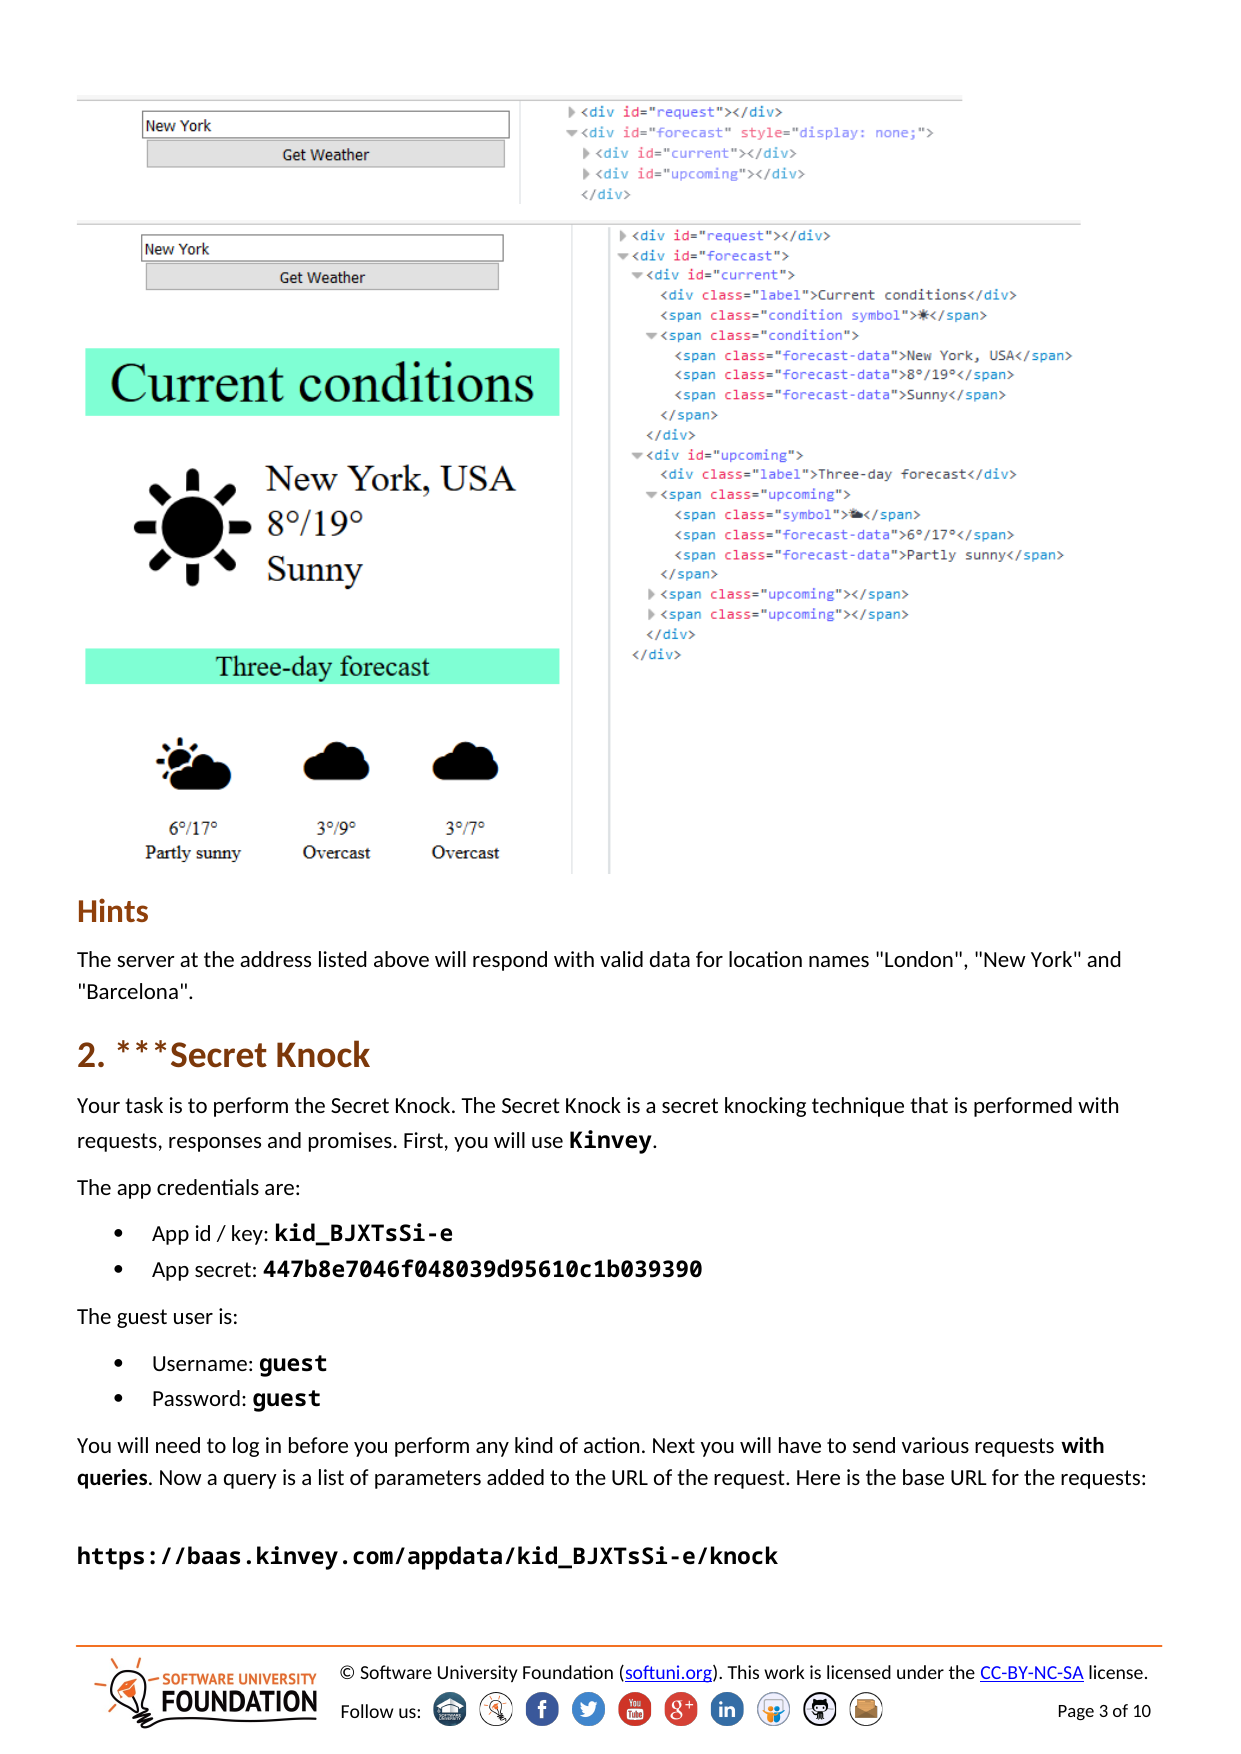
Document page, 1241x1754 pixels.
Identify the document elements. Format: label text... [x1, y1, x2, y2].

picture [93, 1656, 317, 1729]
picture [618, 1692, 652, 1726]
list Username: guest [114, 1346, 1163, 1378]
list Password: guest [114, 1382, 1163, 1414]
picture [710, 1692, 744, 1726]
text You will need to log in before you perform any kind of action. Next you will have to send various requests with queries. Now a query is a list of parameters added to the URL of the request. Here is the base URL for the requests: [77, 1431, 1163, 1523]
text Your task is to perform the Secret Knock. The Secret Knock is a secret knocking technique that is performed with requests, responses and promises. First, you will use Kinvey. [77, 1092, 1163, 1156]
text The guest user is: [77, 1302, 1163, 1330]
list App secret: 447b8e7046f048039d95610c1b039390 [114, 1253, 1163, 1284]
picture [664, 1692, 698, 1726]
picture [76, 220, 1081, 874]
list App id / key: kid_BJXTsSi-e [114, 1217, 1163, 1249]
text The server at the address listed above will respond with valid data for location names "London", "New York" and "Barcelona". [77, 945, 1163, 1006]
picture [525, 1692, 559, 1726]
picture [572, 1692, 605, 1726]
picture [479, 1692, 513, 1726]
text https://baas.kinvey.com/appdata/kid_BJXTsSi-e/knock [77, 1540, 1163, 1571]
picture [76, 95, 963, 204]
picture [849, 1692, 883, 1726]
subtitle ***Secret Knock [77, 1031, 1163, 1076]
picture [433, 1692, 467, 1726]
picture [803, 1692, 837, 1726]
picture [757, 1692, 790, 1726]
subtitle Hints [77, 890, 1163, 931]
text The app credentials are: [77, 1173, 1163, 1201]
